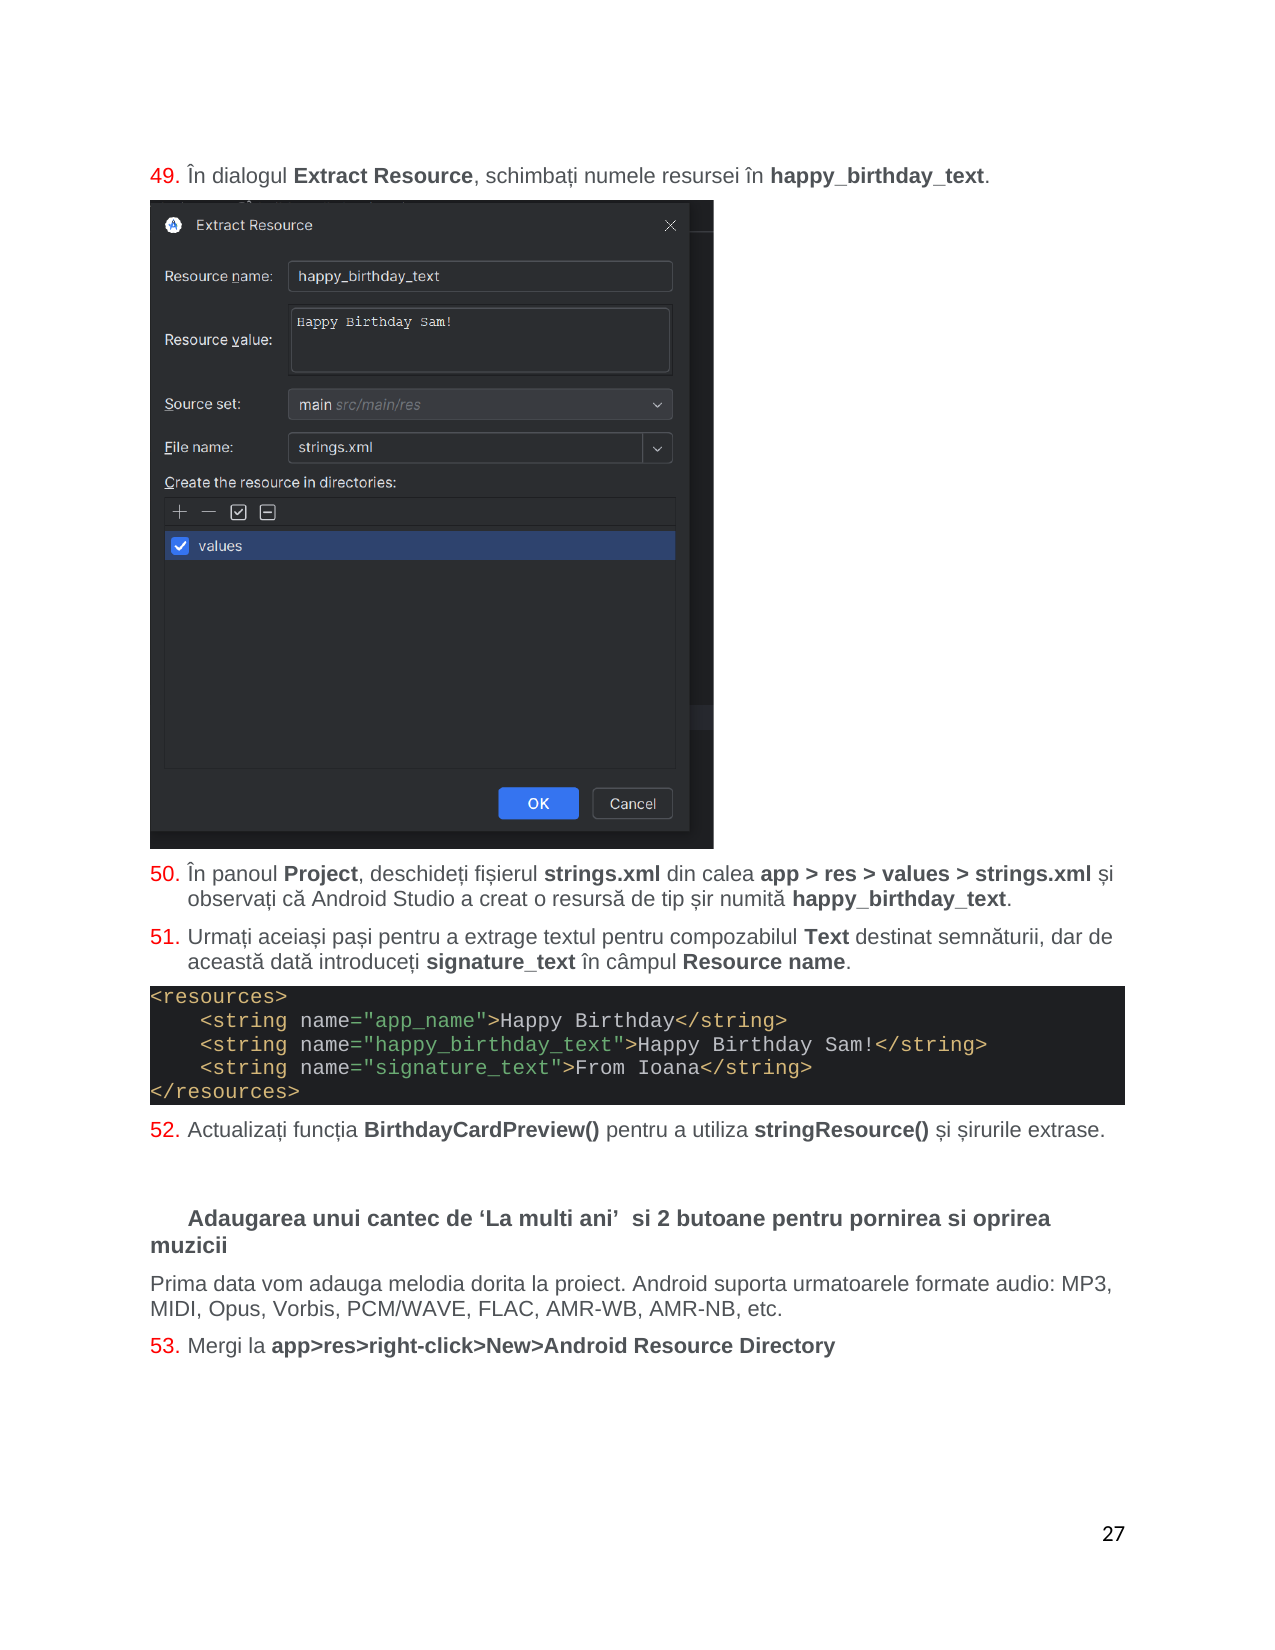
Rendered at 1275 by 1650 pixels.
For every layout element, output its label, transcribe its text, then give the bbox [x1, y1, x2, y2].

list În dialogul Extract Resource, schimbați numele resursei în happy_birthday_text. [150, 162, 1125, 188]
text <resources> <string name="app_name">Happy Birthday</string> <string name="happy_birthday_text">Happy Birthday Sam!</string> <string name="signature_text">From Ioana</string> </resources> [150, 986, 1125, 1105]
list În panoul Project, deschideți fișierul strings.xml din calea app > res > values > strings.xml și observați că Android Studio a creat o resursă de tip șir numită happy_birthday_text. [150, 861, 1125, 911]
list Actualizați funcția BirthdayCardPreview() pentru a utiliza stringResource() și șirurile extrase. [150, 1117, 1125, 1142]
text Prima data vom adauga melodia dorita la proiect. Android suporta urmatoarele formate audio: MP3, MIDI, Opus, Vorbis, PCM/WAVE, FLAC, AMR-WB, AMR-NB, etc. [150, 1271, 1125, 1321]
picture [150, 200, 714, 849]
text Adaugarea unui cantec de ‘La multi ani’ si 2 butoane pentru pornirea si oprirea muzicii [150, 1205, 1125, 1258]
list Urmați aceiași pași pentru a extrage textul pentru compozabilul Text destinat semnăturii, dar de această dată introduceți signature_text în câmpul Resource name. [150, 923, 1125, 974]
list Mergi la app>res>right-click>New>Android Resource Directory [150, 1333, 1125, 1359]
